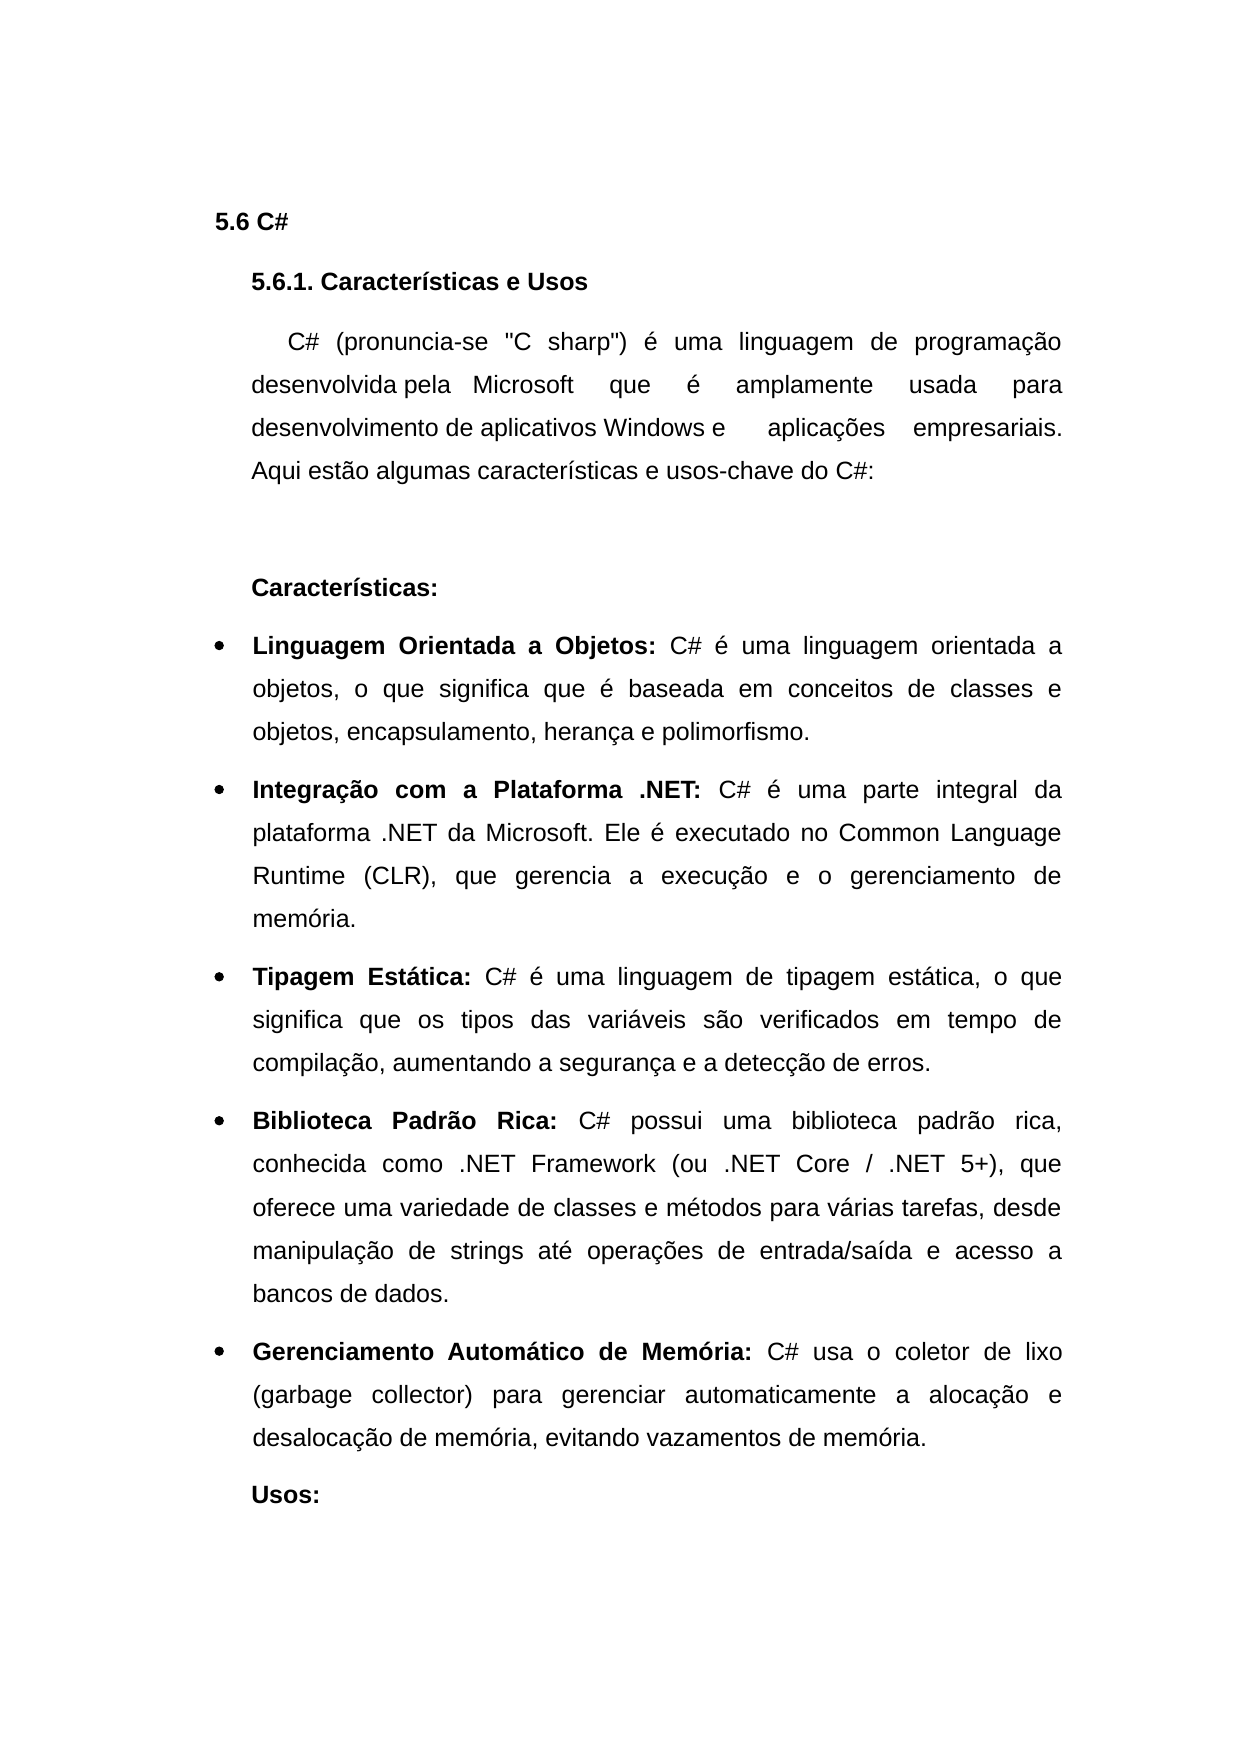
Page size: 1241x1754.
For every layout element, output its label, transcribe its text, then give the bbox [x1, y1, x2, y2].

text Características: [177, 573, 1063, 602]
list Gerenciamento Automático de Memória: C# usa o coletor de lixo (garbage collector) para gerenciar automaticamente a alocação e desalocação de memória, evitando vazamentos de memória. [215, 1336, 1063, 1452]
list Linguagem Orientada a Objetos: C# é uma linguagem orientada a objetos, o que significa que é baseada em conceitos de classes e objetos, encapsulamento, herança e polimorfismo. [215, 631, 1063, 746]
list Tipagem Estática: C# é uma linguagem de tipagem estática, o que significa que os tipos das variáveis são verificados em tempo de compilação, aumentando a segurança e a detecção de erros. [215, 962, 1063, 1077]
text Usos: [177, 1481, 1063, 1509]
text C# (pronuncia-se "C sharp") é uma linguagem de programação desenvolvida pela Microsoft que é amplamente usada para desenvolvimento de aplicativos Windows e aplicações empresariais. Aqui estão algumas características e usos-chave do C#: [251, 327, 1063, 485]
list Integração com a Plataforma .NET: C# é uma parte integral da plataforma .NET da Microsoft. Ele é executado no Common Language Runtime (CLR), que gerencia a execução e o gerenciamento de memória. [215, 775, 1063, 933]
text 5.6 C# [215, 207, 1063, 236]
list Biblioteca Padrão Rica: C# possui uma biblioteca padrão rica, conhecida como .NET Framework (ou .NET Core / .NET 5+), que oferece uma variedade de classes e métodos para várias tarefas, desde manipulação de strings até operações de entrada/saída e acesso a bancos de dados. [215, 1106, 1063, 1307]
text 5.6.1. Características e Usos [215, 267, 1063, 296]
